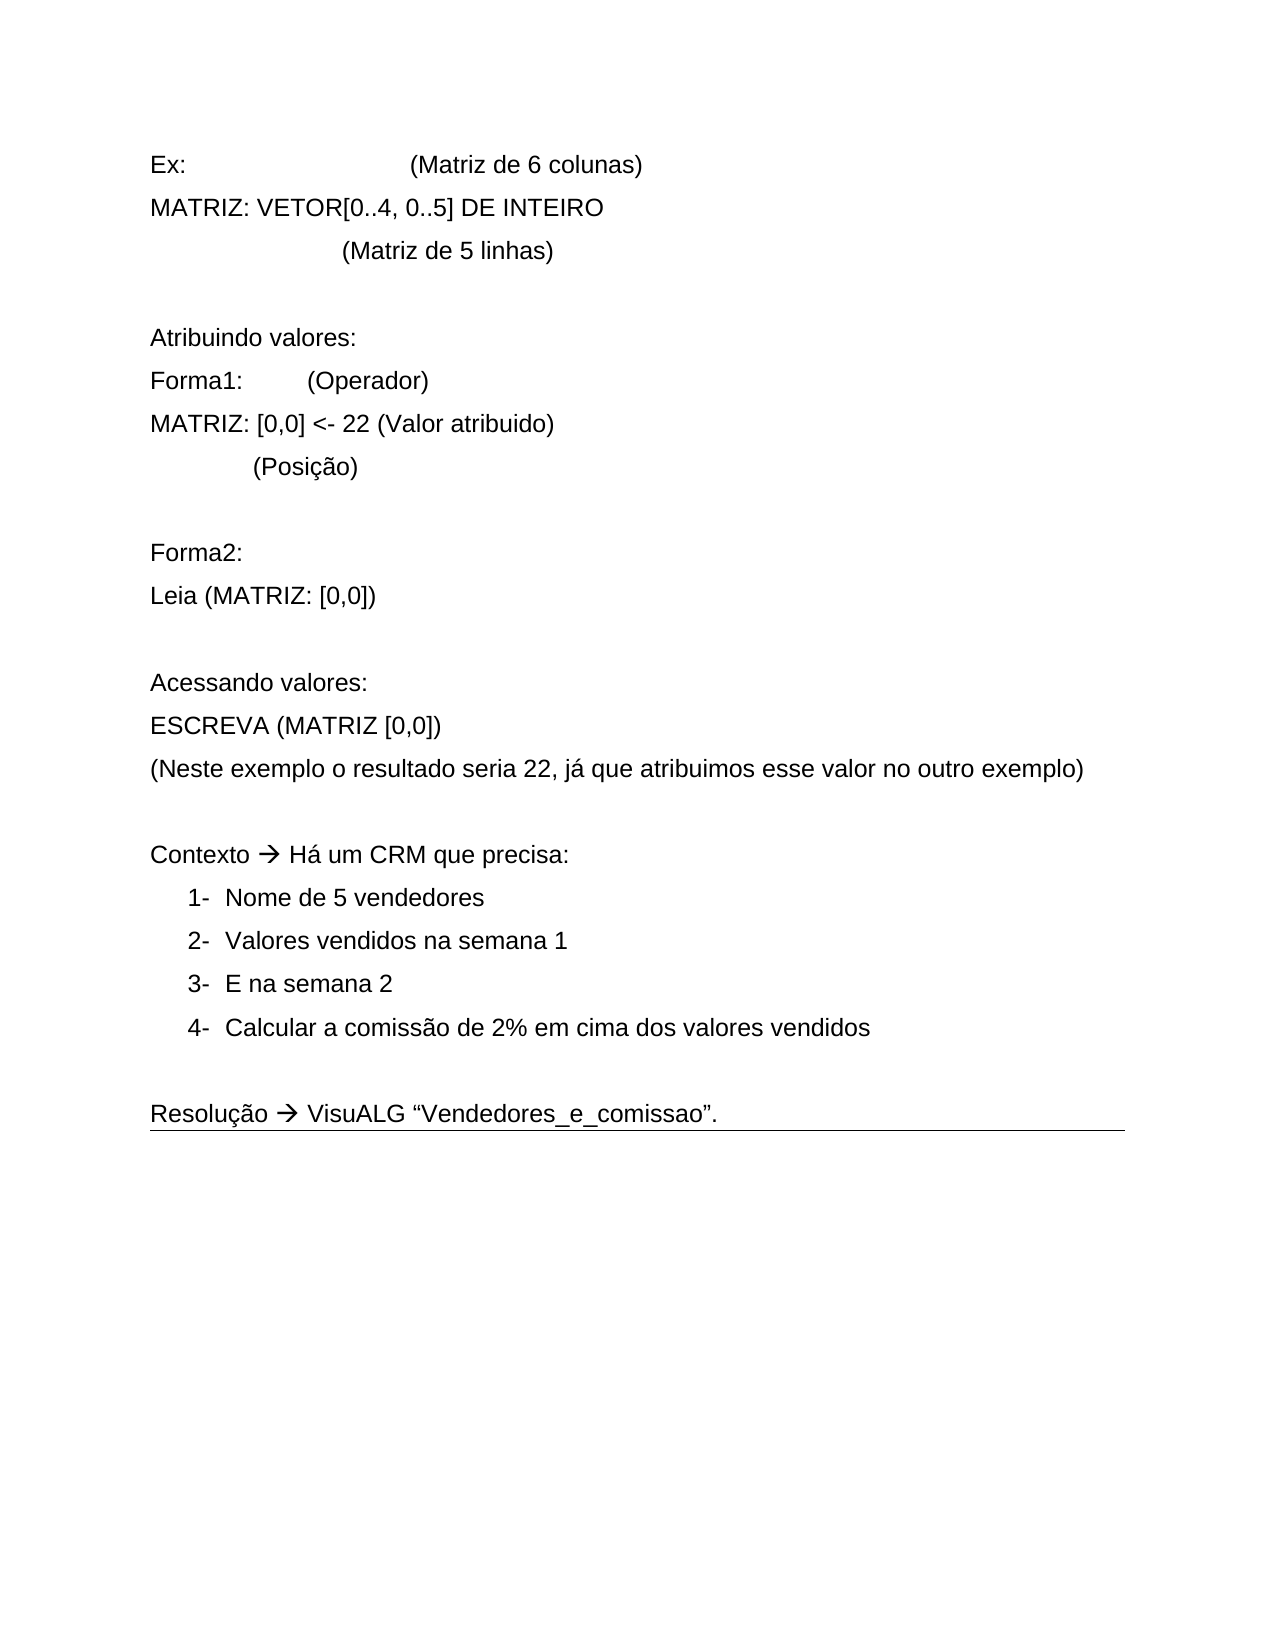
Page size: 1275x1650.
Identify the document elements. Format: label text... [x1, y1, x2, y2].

text Ex: (Matriz de 6 colunas) [150, 150, 1125, 179]
text Contexto Há um CRM que precisa: [150, 840, 1125, 869]
text Forma2: [150, 538, 1125, 567]
text Acessando valores: [150, 667, 1125, 696]
list Calcular a comissão de 2% em cima dos valores vendidos [187, 1013, 1125, 1041]
text (Posição) [150, 452, 1125, 481]
list Nome de 5 vendedores [187, 883, 1125, 912]
list Valores vendidos na semana 1 [187, 926, 1125, 955]
text (Neste exemplo o resultado seria 22, já que atribuimos esse valor no outro exemplo) [150, 754, 1125, 782]
text ESCREVA (MATRIZ [0,0]) [150, 711, 1125, 739]
text Atribuindo valores: [150, 322, 1125, 351]
text Forma1: (Operador) [150, 366, 1125, 394]
text Resolução VisuALG “Vendedores_e_comissao”. [150, 1099, 1125, 1130]
list E na semana 2 [187, 969, 1125, 998]
text MATRIZ: [0,0] <- 22 (Valor atribuido) [150, 409, 1125, 437]
text Leia (MATRIZ: [0,0]) [150, 581, 1125, 610]
text MATRIZ: VETOR[0..4, 0..5] DE INTEIRO [150, 193, 1125, 222]
text (Matriz de 5 linhas) [150, 236, 1125, 265]
